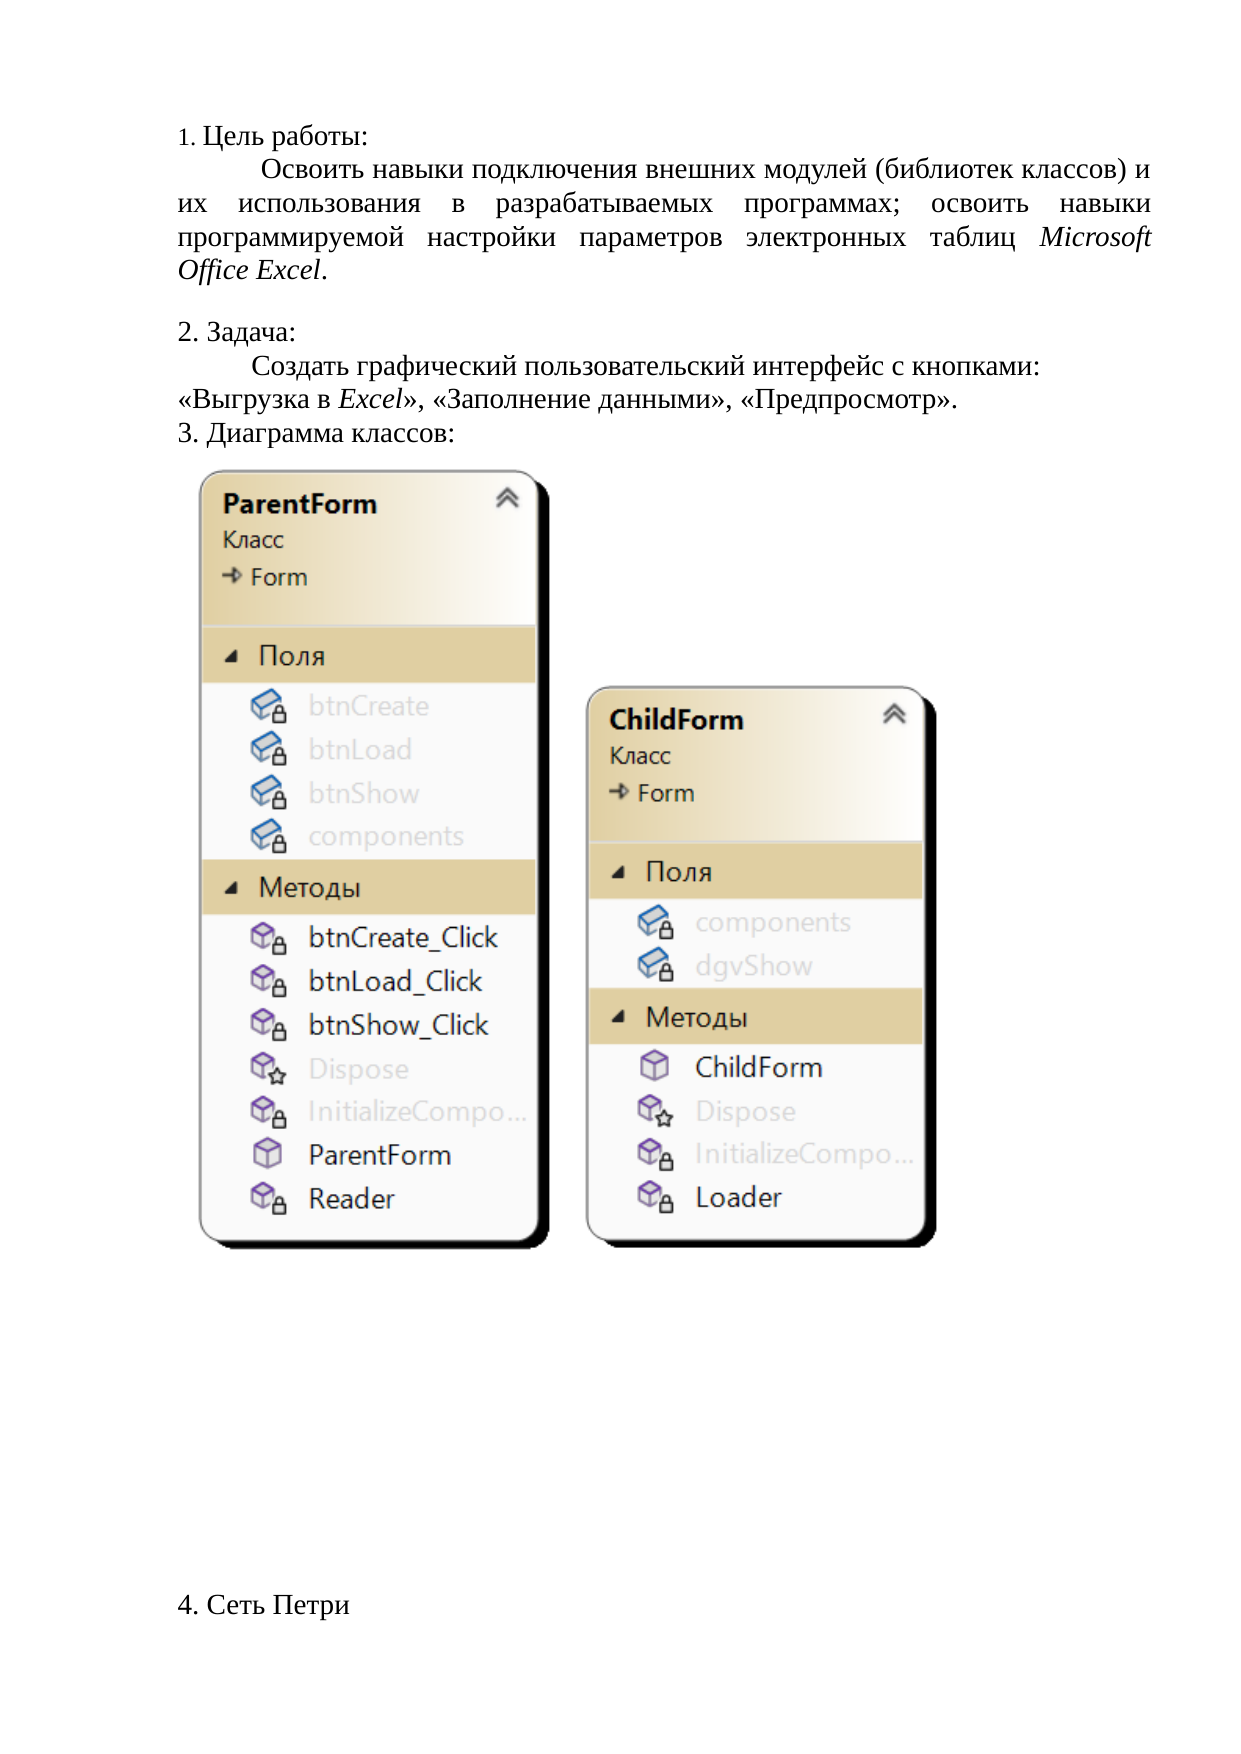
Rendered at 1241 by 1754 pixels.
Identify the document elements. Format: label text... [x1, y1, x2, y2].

text Освоить навыки подключения внешних модулей (библиотек классов) и их использования в разрабатываемых программах; освоить навыки программируемой настройки параметров электронных таблиц Microsoft Office Excel. [177, 152, 1152, 286]
text 1. Цель работы: [177, 118, 1152, 152]
picture [564, 664, 946, 1262]
text 3. Диаграмма классов: [177, 415, 1152, 449]
picture [177, 448, 559, 1262]
text Создать графический пользовательский интерфейс с кнопками: «Выгрузка в Excel», «Заполнение данными», «Предпросмотр». [177, 348, 1152, 415]
text 4. Сеть Петри [177, 1587, 1152, 1621]
text 2. Задача: [177, 314, 1152, 348]
